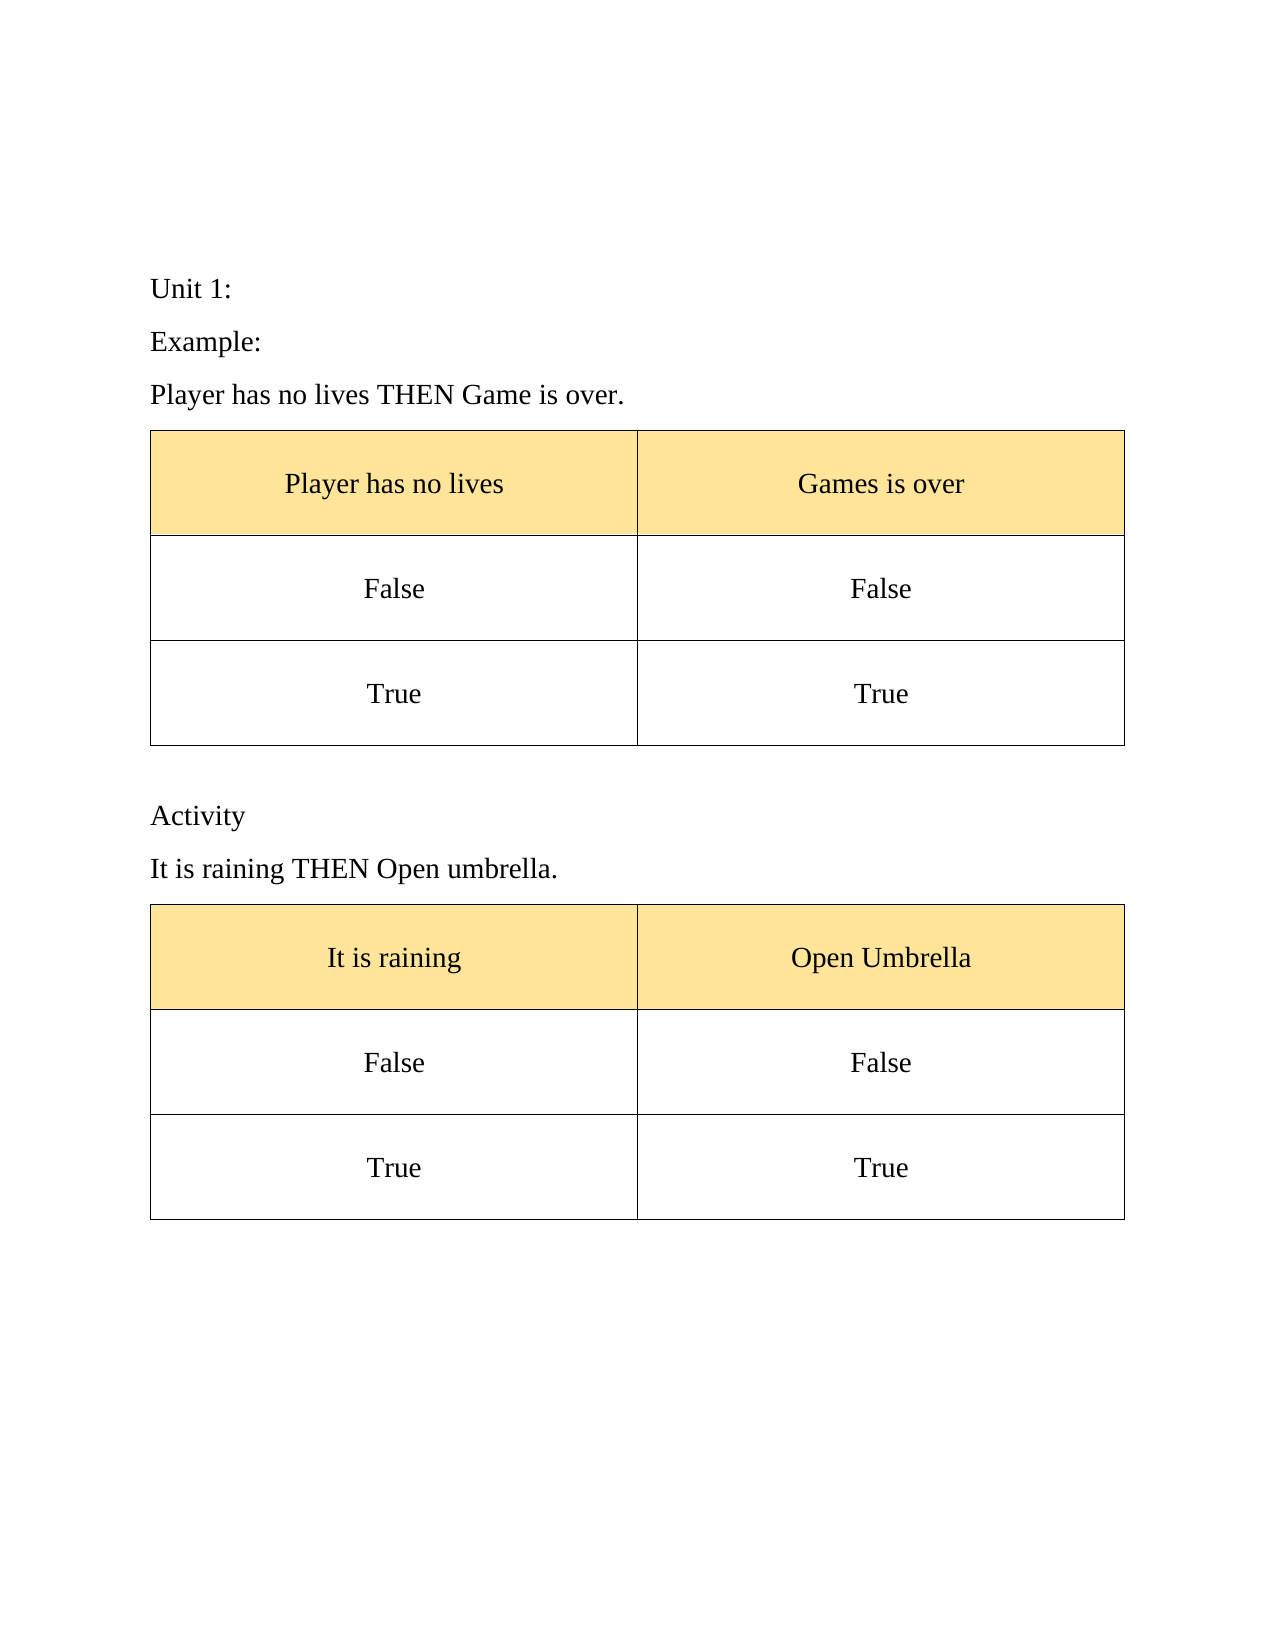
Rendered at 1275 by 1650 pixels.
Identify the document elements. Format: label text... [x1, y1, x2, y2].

text It is raining THEN Open umbrella. [150, 851, 1125, 885]
table_header Games is over [638, 431, 1124, 534]
table_cell False [638, 536, 1124, 639]
text Unit 1: [150, 271, 1125, 305]
text Example: [150, 324, 1125, 357]
table_header Open Umbrella [638, 905, 1124, 1009]
table_cell False [151, 536, 637, 639]
table_header It is raining [151, 905, 637, 1009]
table_header Player has no lives [151, 431, 637, 534]
text Player has no lives THEN Game is over. [150, 377, 1125, 410]
table_cell False [638, 1010, 1124, 1114]
table_cell True [151, 641, 637, 744]
table_cell True [638, 1115, 1124, 1219]
table_cell True [151, 1115, 637, 1219]
table_cell True [638, 641, 1124, 744]
table_cell False [151, 1010, 637, 1114]
text Activity [150, 798, 1125, 832]
